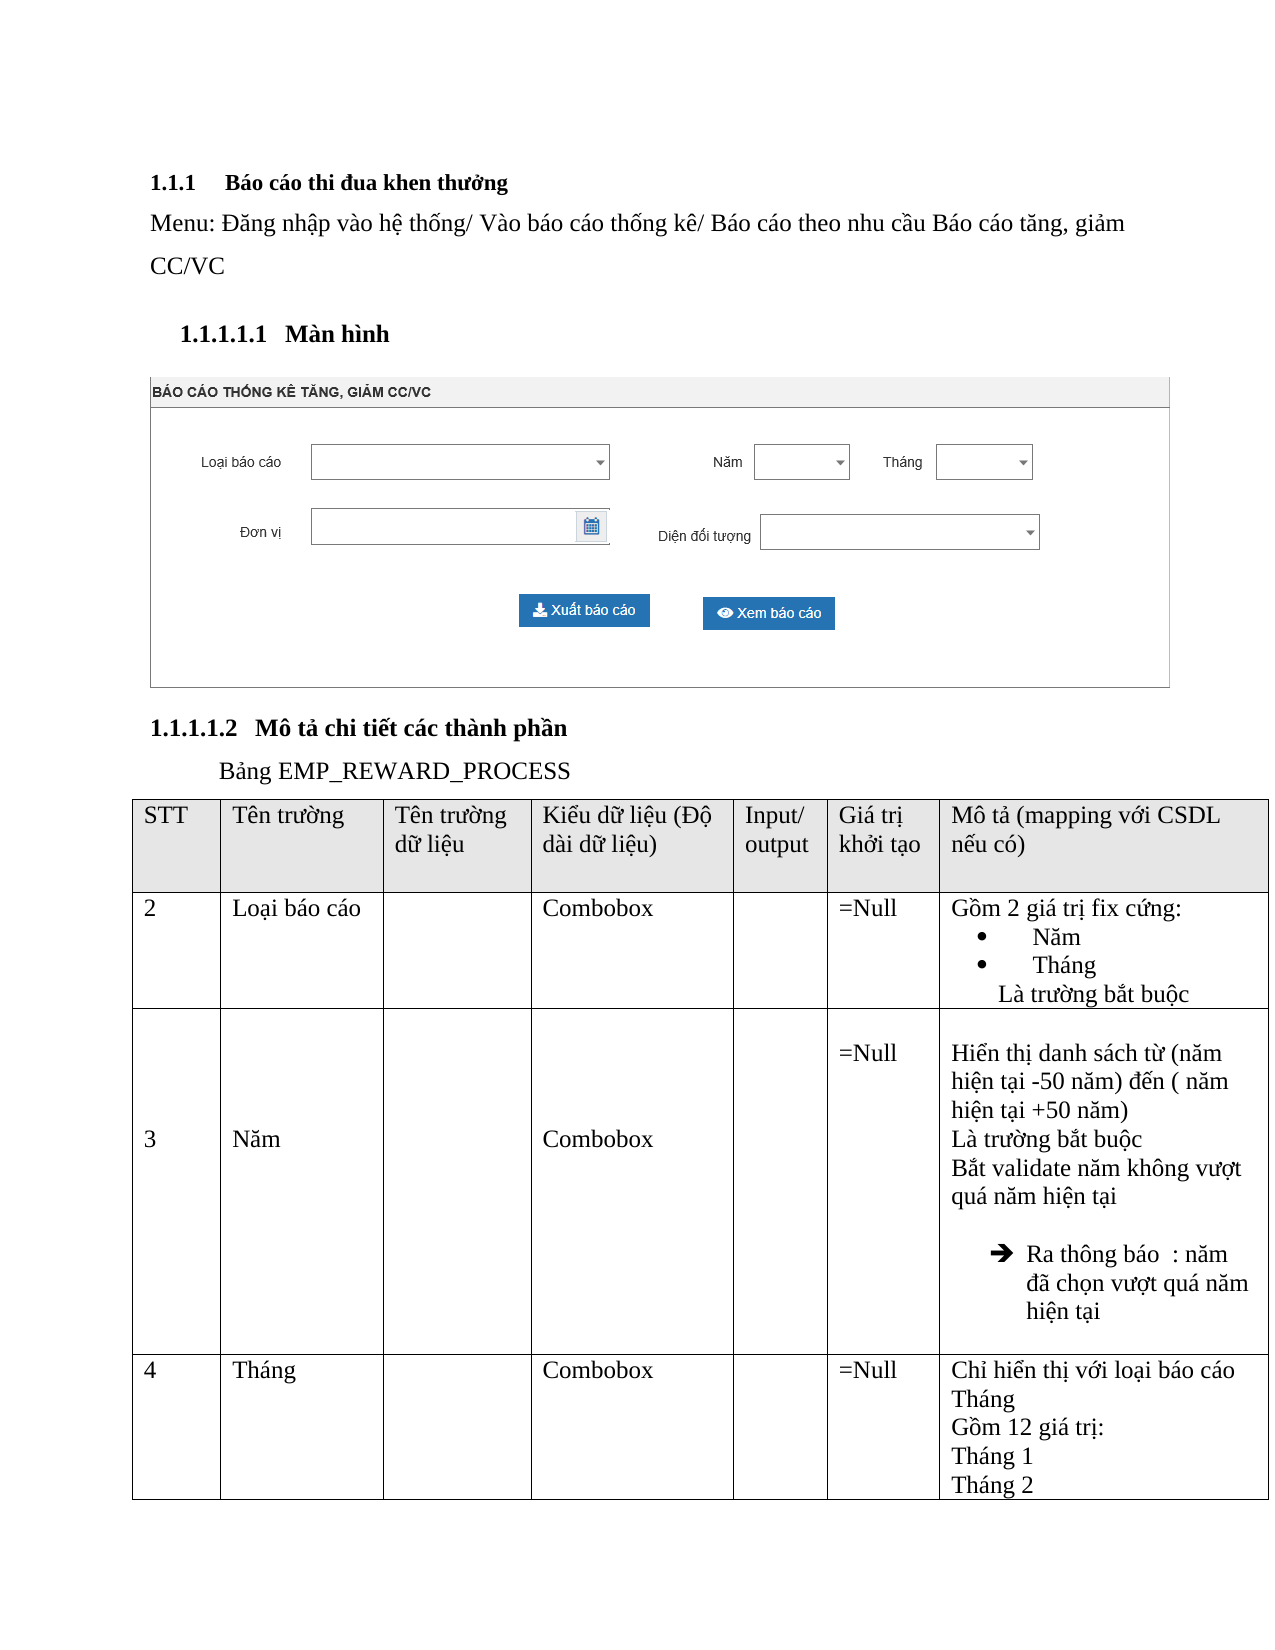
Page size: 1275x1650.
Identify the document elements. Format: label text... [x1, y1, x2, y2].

table_cell Loại báo cáo [221, 893, 383, 1008]
table_cell [734, 893, 827, 1008]
table_cell 4 [133, 1355, 220, 1499]
table_header Mô tả (mapping với CSDL nếu có) [940, 800, 1268, 892]
table_header STT [133, 800, 220, 892]
table_header Tên trường [221, 800, 383, 892]
table_cell Tháng [221, 1355, 383, 1499]
table_header Tên trường dữ liệu [384, 800, 531, 892]
table_cell [734, 1355, 827, 1499]
table_header Kiểu dữ liệu (Độ dài dữ liệu) [532, 800, 733, 892]
text Menu: Đăng nhập vào hệ thống/ Vào báo cáo thống kê/ Báo cáo theo nhu cầu Báo cáo tăng, giảm CC/VC [150, 208, 1125, 280]
picture [150, 377, 1170, 688]
table_cell 2 [133, 893, 220, 1008]
table_cell Năm [221, 1009, 383, 1354]
subtitle Báo cáo thi đua khen thưởng [150, 169, 1125, 195]
table_cell =Null [828, 1355, 939, 1499]
table_cell [734, 1009, 827, 1354]
table_header Input/output [734, 800, 827, 892]
subtitle Màn hình [179, 319, 1125, 348]
table_header Giá trị khởi tạo [828, 800, 939, 892]
table_cell Combobox [532, 1355, 733, 1499]
table_cell Combobox [532, 1009, 733, 1354]
table_cell =Null [828, 1009, 939, 1354]
table_cell =Null [828, 893, 939, 1008]
table_cell [384, 1009, 531, 1354]
text Bảng EMP_REWARD_PROCESS [150, 756, 1125, 785]
table_cell [384, 893, 531, 1008]
table_cell Hiển thị danh sách từ (năm hiện tại -50 năm) đến ( năm hiện tại +50 năm) Là trường bắt buộc Bắt validate năm không vượt quá năm hiện tại Ra thông báo : năm đã chọn vượt quá năm hiện tại [940, 1009, 1268, 1354]
table_cell 3 [133, 1009, 220, 1354]
table_cell [384, 1355, 531, 1499]
table_cell Gồm 2 giá trị fix cứng: Năm Tháng Là trường bắt buộc [940, 893, 1268, 1008]
table_cell Combobox [532, 893, 733, 1008]
subtitle Mô tả chi tiết các thành phần [150, 713, 1125, 742]
